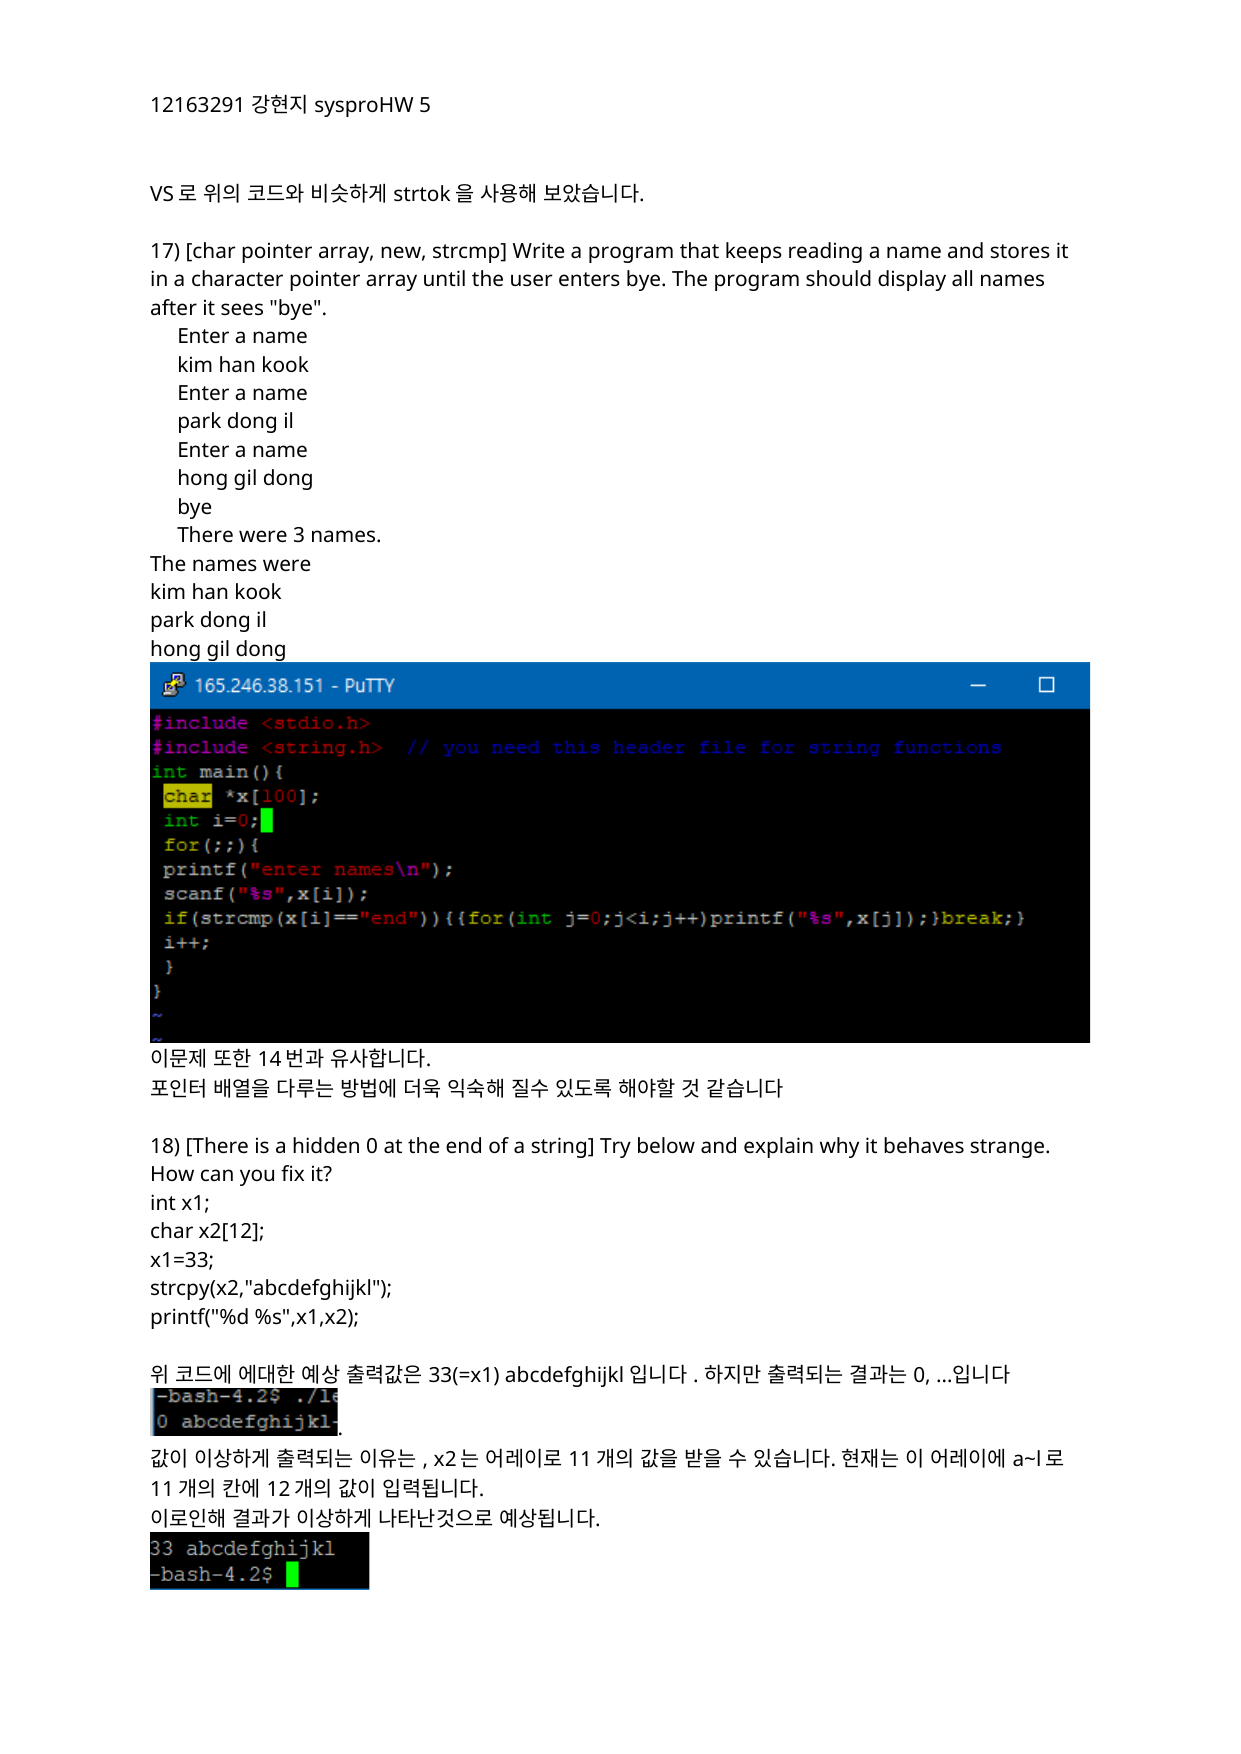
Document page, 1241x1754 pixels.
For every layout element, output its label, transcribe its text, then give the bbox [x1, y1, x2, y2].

text x1=33; [150, 1245, 1090, 1273]
text 위 코드에 에대한 예상 출력값은 33(=x1) abcdefghijkl 입니다 . 하지만 출력되는 결과는 0, …입니다 [150, 1359, 1090, 1389]
text 값이 이상하게 출력되는 이유는 , x2는 어레이로 11개의 값을 받을 수 있습니다. 현재는 이 어레이에 a~l로 11개의 칸에 12개의 값이 입력됩니다. [150, 1442, 1090, 1503]
text printf("%d %s",x1,x2); [150, 1302, 1090, 1330]
text bye [150, 492, 1090, 520]
text 17) [char pointer array, new, strcmp] Write a program that keeps reading a name and stores it in a character pointer array until the user enters bye. The program should display all names after it sees "bye". [150, 236, 1090, 321]
text kim han kook [150, 350, 1090, 378]
text 이로인해 결과가 이상하게 나타난것으로 예상됩니다. [150, 1503, 1090, 1533]
text kim han kook [150, 577, 1090, 606]
text Enter a name [150, 378, 1090, 407]
text hong gil dong [150, 463, 1090, 492]
picture [150, 1532, 370, 1590]
text VS로 위의 코드와 비슷하게 strtok을 사용해 보았습니다. [150, 177, 1090, 207]
text . [150, 1389, 1090, 1442]
picture [150, 662, 1091, 1043]
text hong gil dong [150, 634, 1090, 662]
text 이문제 또한 14번과 유사합니다. [150, 1043, 1090, 1072]
text strcpy(x2,"abcdefghijkl"); [150, 1273, 1090, 1302]
text char x2[12]; [150, 1216, 1090, 1245]
text The names were [150, 549, 1090, 577]
text 18) [There is a hidden 0 at the end of a string] Try below and explain why it behaves strange. How can you fix it? [150, 1131, 1090, 1188]
text There were 3 names. [150, 520, 1090, 549]
text Enter a name [150, 435, 1090, 463]
text Enter a name [150, 321, 1090, 350]
text park dong il [150, 606, 1090, 634]
picture [150, 1388, 338, 1436]
text int x1; [150, 1188, 1090, 1216]
text 포인터 배열을 다루는 방법에 더욱 익숙해 질수 있도록 해야할 것 같습니다 [150, 1072, 1090, 1103]
text park dong il [150, 407, 1090, 435]
